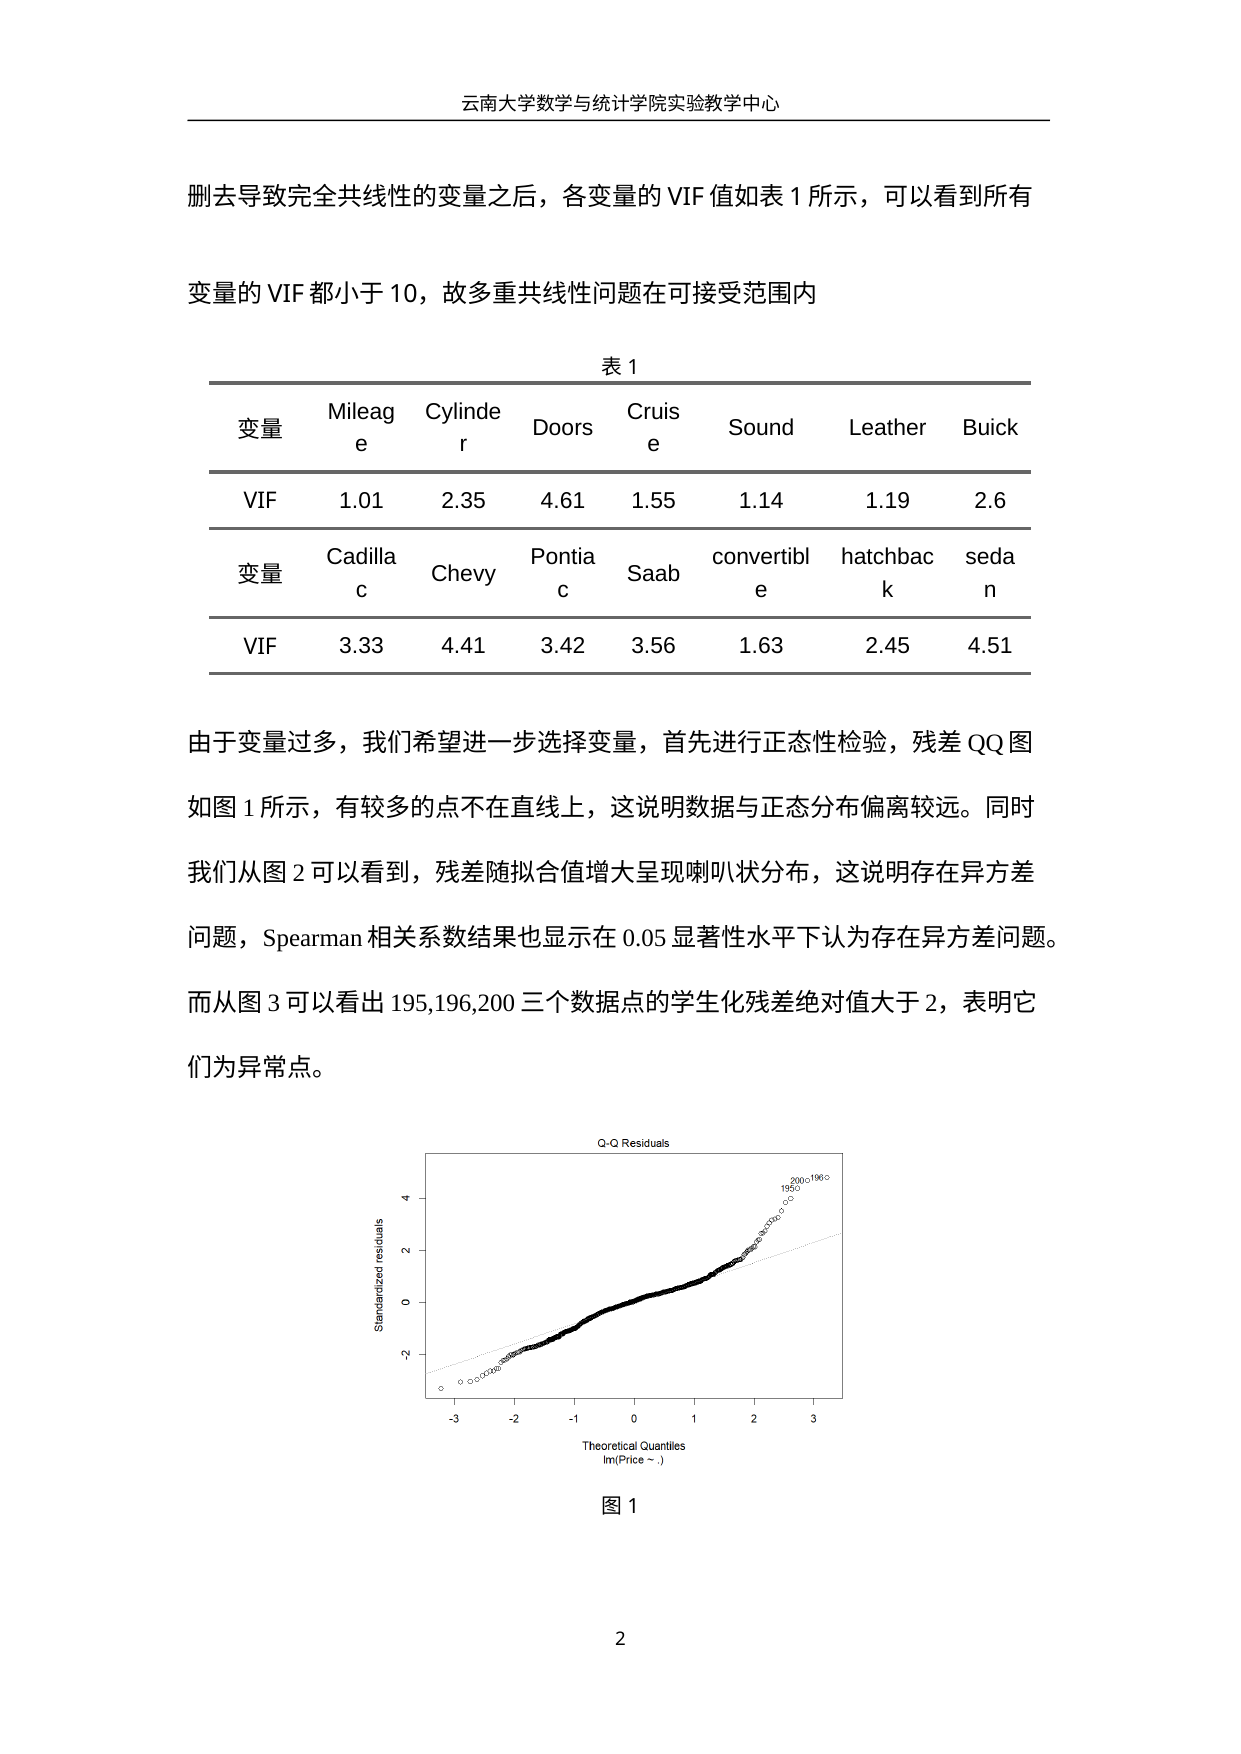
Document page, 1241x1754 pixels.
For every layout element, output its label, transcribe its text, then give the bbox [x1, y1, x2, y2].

picture [370, 1097, 870, 1467]
table_cell 1.01 [311, 474, 412, 527]
table_header Cylinder [412, 385, 515, 470]
table_cell VIF [209, 474, 311, 527]
text 删去导致完全共线性的变量之后，各变量的VIF值如表1所示，可以看到所有变量的VIF都小于10，故多重共线性问题在可接受范围内 [187, 162, 1053, 324]
table_cell 3.33 [311, 619, 412, 672]
table_cell 4.61 [515, 474, 611, 527]
table_cell 2.45 [826, 619, 949, 672]
table_cell 1.19 [826, 474, 949, 527]
table_header Buick [949, 385, 1031, 470]
table_cell convertible [696, 530, 826, 616]
table_header Sound [696, 385, 826, 470]
text 由于变量过多，我们希望进一步选择变量，首先进行正态性检验，残差QQ图如图1所示，有较多的点不在直线上，这说明数据与正态分布偏离较远。同时我们从图2可以看到，残差随拟合值增大呈现喇叭状分布，这说明存在异方差问题，Spearman相关系数结果也显示在0.05显著性水平下认为存在异方差问题。而从图3可以看出195,196,200三个数据点的学生化残差绝对值大于2，表明它们为异常点。 [187, 708, 1053, 1098]
table_cell 4.41 [412, 619, 515, 672]
text 表 1 [187, 349, 1053, 381]
table_header Leather [826, 385, 949, 470]
table_cell 4.51 [949, 619, 1031, 672]
table_cell 变量 [209, 530, 311, 616]
text 图 1 [187, 1488, 1053, 1520]
table_cell 1.14 [696, 474, 826, 527]
table_cell 3.42 [515, 619, 611, 672]
table_header Doors [515, 385, 611, 470]
table_header 变量 [209, 385, 311, 470]
table_cell Pontiac [515, 530, 611, 616]
table_cell Chevy [412, 530, 515, 616]
table_cell sedan [949, 530, 1031, 616]
table_cell 3.56 [611, 619, 696, 672]
table_cell 1.63 [696, 619, 826, 672]
table_cell Saab [611, 530, 696, 616]
table_cell 1.55 [611, 474, 696, 527]
table_header Mileage [311, 385, 412, 470]
table_cell 2.35 [412, 474, 515, 527]
table_cell Cadillac [311, 530, 412, 616]
table_cell VIF [209, 619, 311, 672]
table_header Cruise [611, 385, 696, 470]
table_cell hatchback [826, 530, 949, 616]
table_cell 2.6 [949, 474, 1031, 527]
